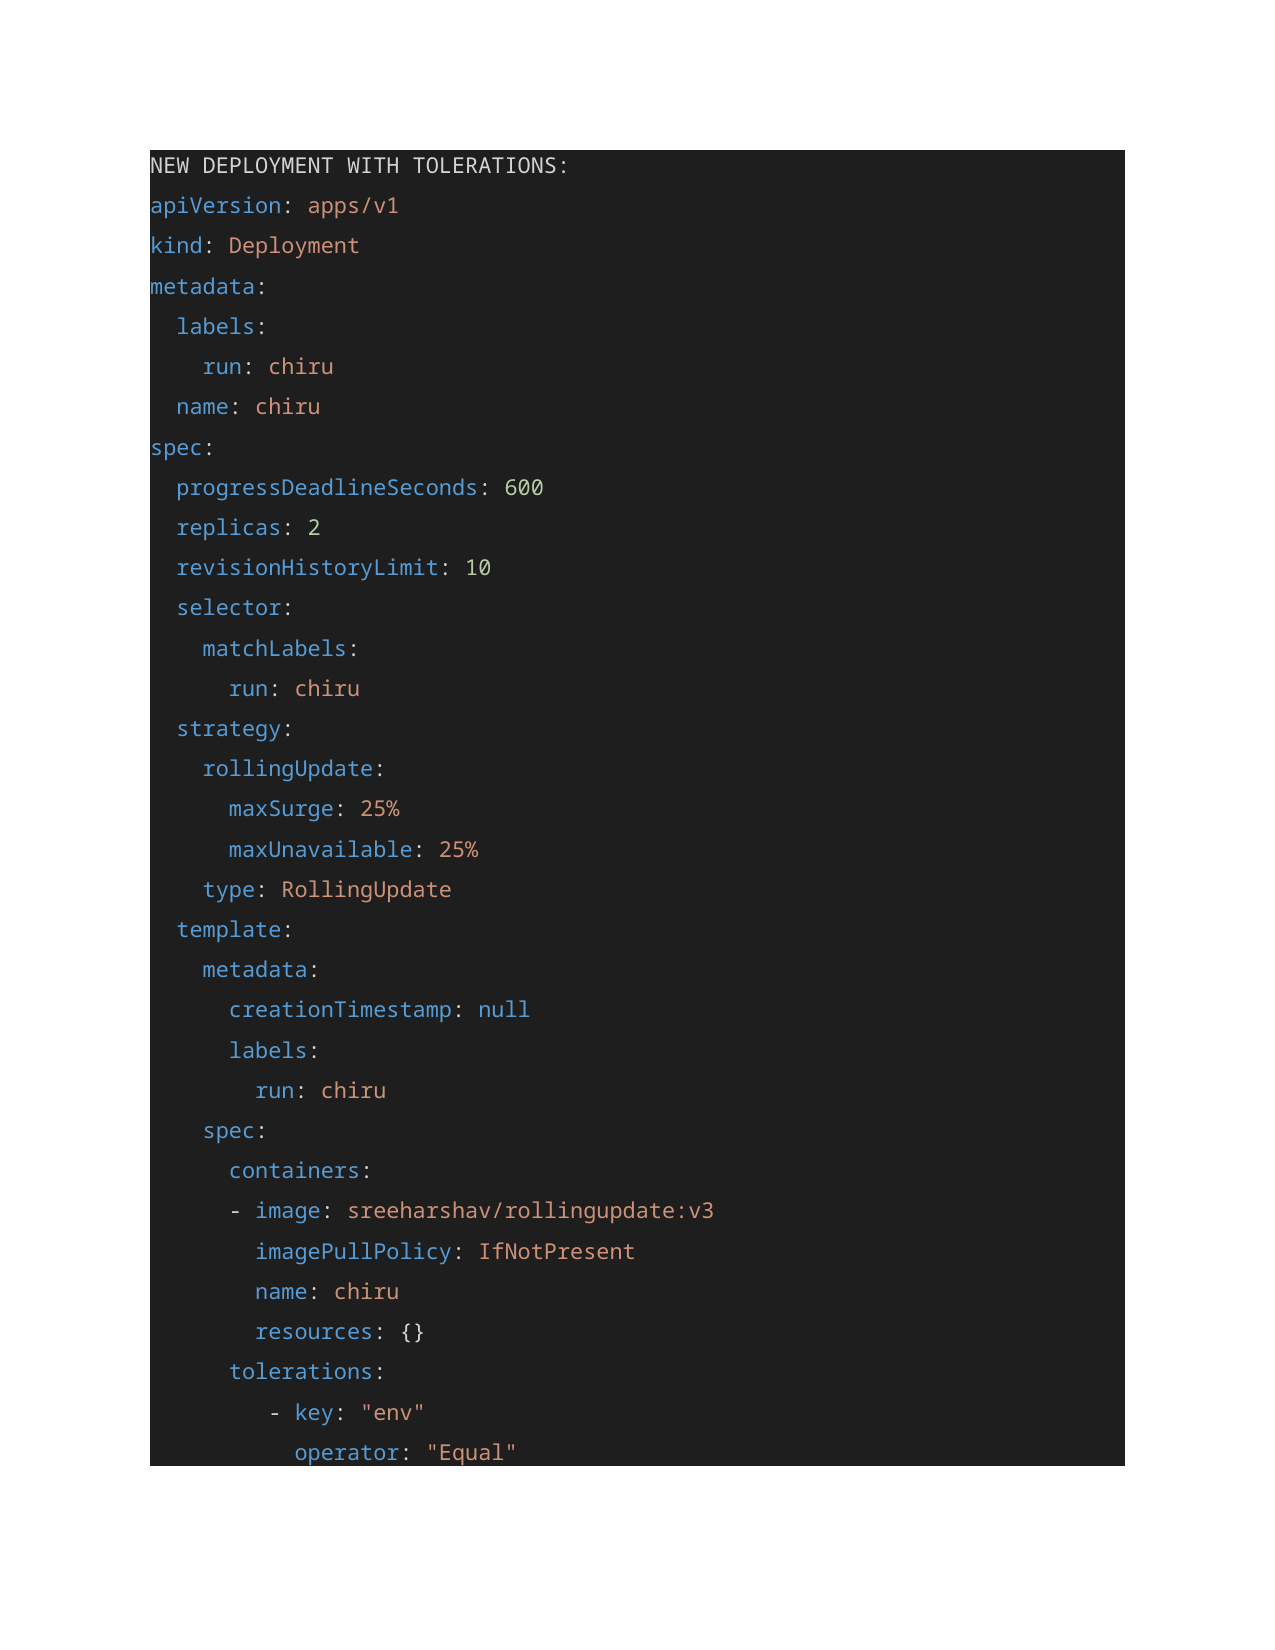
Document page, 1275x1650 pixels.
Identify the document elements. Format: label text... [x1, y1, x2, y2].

text template: [150, 914, 1125, 944]
text kind: Deployment [150, 230, 1125, 260]
text run: chiru [150, 351, 1125, 381]
text rollingUpdate: [150, 753, 1125, 783]
text metadata: [150, 954, 1125, 984]
text - image: sreeharshav/rollingupdate:v3 [150, 1195, 1125, 1225]
text containers: [150, 1155, 1125, 1185]
text tolerations: [150, 1356, 1125, 1386]
text matchLabels: [150, 632, 1125, 662]
text maxSurge: 25% [150, 793, 1125, 823]
text selector: [150, 592, 1125, 622]
text labels: [150, 1034, 1125, 1064]
text creationTimestamp: null [150, 994, 1125, 1024]
text imagePullPolicy: IfNotPresent [150, 1236, 1125, 1265]
text name: chiru [150, 391, 1125, 421]
text run: chiru [150, 673, 1125, 702]
text run: chiru [150, 1075, 1125, 1104]
text apiVersion: apps/v1 [150, 190, 1125, 220]
text progressDeadlineSeconds: 600 [150, 472, 1125, 501]
text metadata: [150, 271, 1125, 300]
text labels: [150, 311, 1125, 341]
text operator: "Equal" [150, 1437, 1125, 1466]
text revisionHistoryLimit: 10 [150, 552, 1125, 582]
text spec: [150, 431, 1125, 461]
text name: chiru [150, 1276, 1125, 1306]
text maxUnavailable: 25% [150, 833, 1125, 863]
text - key: "env" [150, 1396, 1125, 1426]
text NEW DEPLOYMENT WITH TOLERATIONS: [150, 150, 1125, 180]
text resources: {} [150, 1316, 1125, 1346]
text type: RollingUpdate [150, 874, 1125, 903]
text replicas: 2 [150, 512, 1125, 542]
text spec: [150, 1115, 1125, 1145]
text strategy: [150, 713, 1125, 743]
